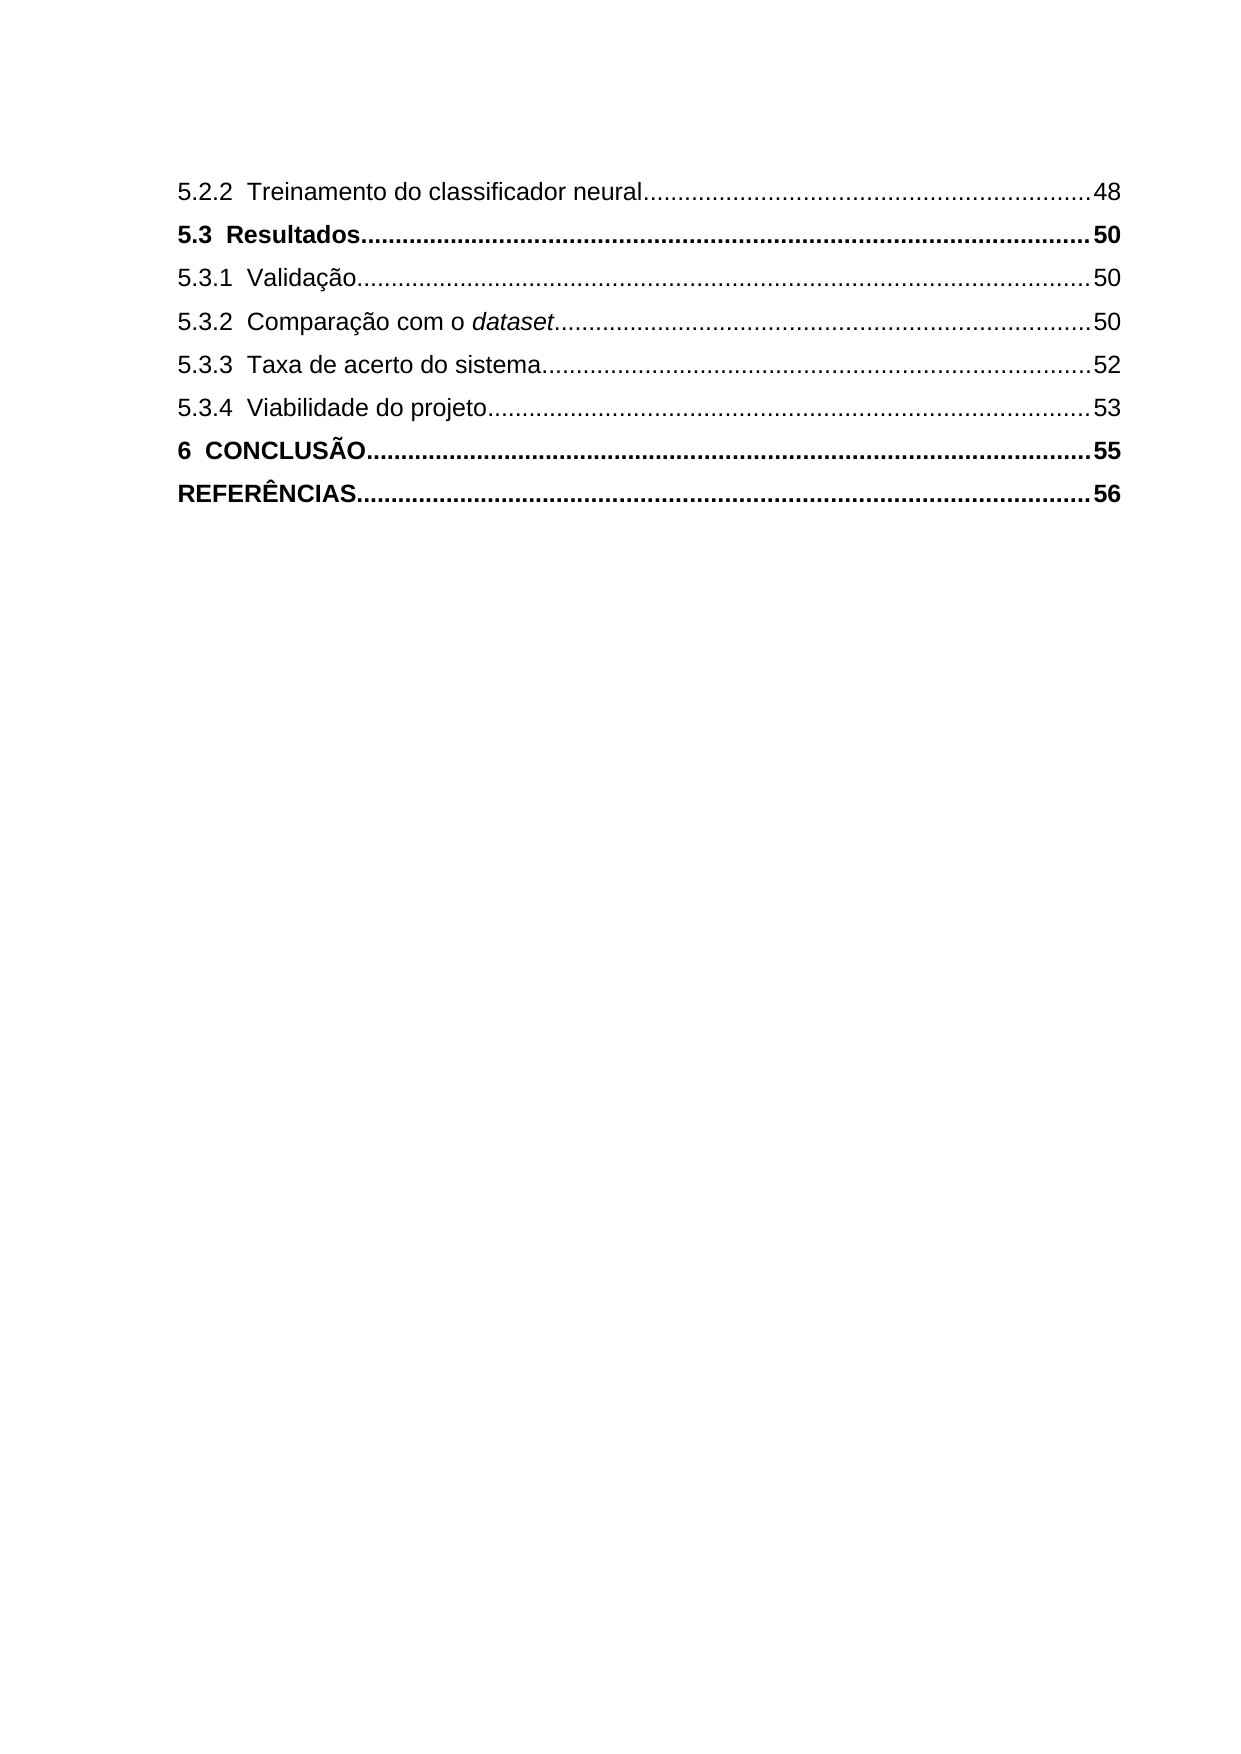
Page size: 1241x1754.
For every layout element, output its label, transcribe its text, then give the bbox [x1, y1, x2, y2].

text 5.2.2 Treinamento do classificador neural 48 [177, 177, 1122, 206]
text 5.3.4 Viabilidade do projeto 53 [177, 393, 1122, 422]
text REFERÊNCIAS 56 [177, 479, 1122, 508]
text 5.3.1 Validação 50 [177, 263, 1122, 292]
text 5.3.2 Comparação com o dataset 50 [177, 307, 1122, 335]
text 5.3.3 Taxa de acerto do sistema 52 [177, 350, 1122, 378]
text 5.3 Resultados 50 [177, 220, 1122, 249]
text 6 CONCLUSÃO 55 [177, 436, 1122, 465]
